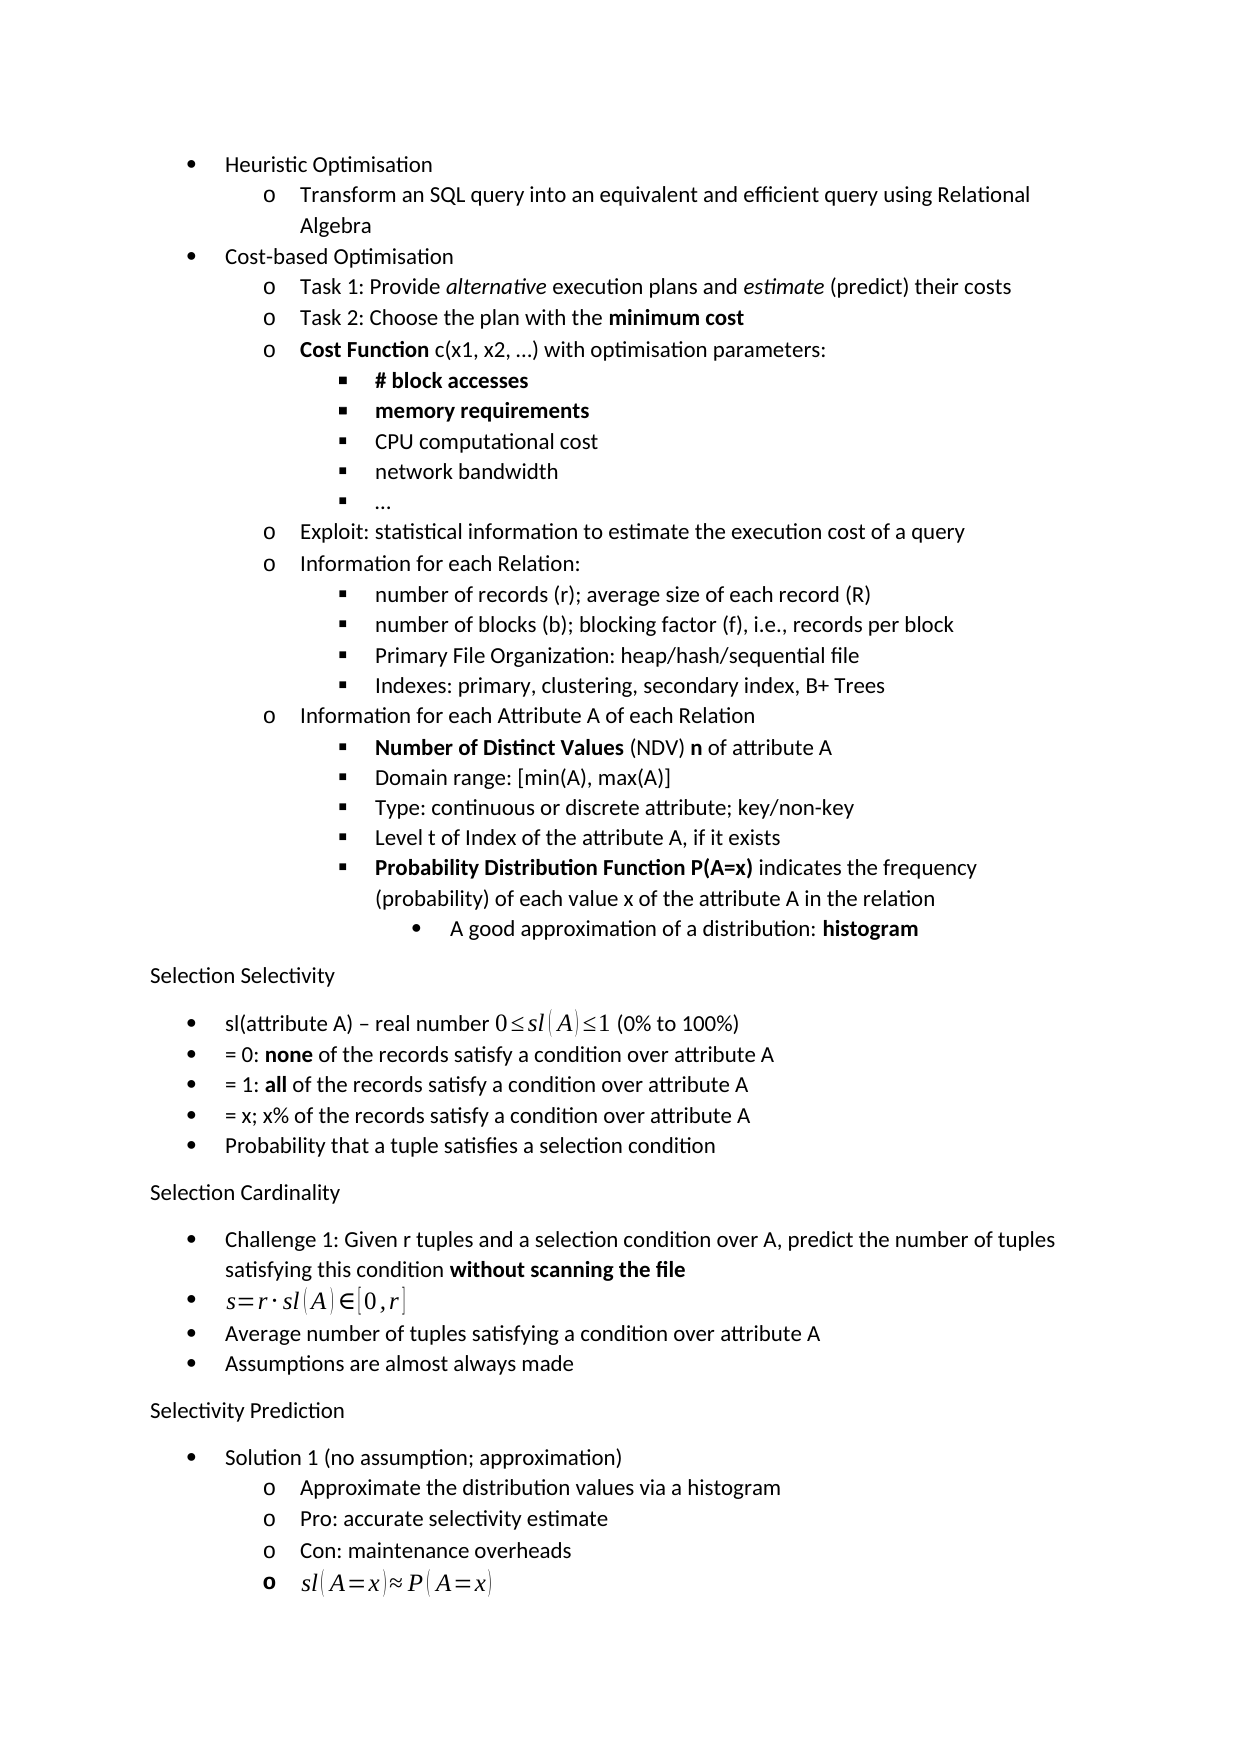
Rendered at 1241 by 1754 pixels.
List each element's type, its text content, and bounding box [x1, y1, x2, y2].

list Domain range: [min(A), max(A)] [337, 763, 1090, 791]
list memory requirements [337, 397, 1090, 424]
list Task 1: Provide alternative execution plans and estimate (predict) their costs [262, 272, 1090, 301]
list Assumptions are almost always made [187, 1349, 1090, 1377]
text Selection Selectivity [150, 961, 1090, 989]
list Probability that a tuple satisfies a selection condition [187, 1131, 1090, 1159]
list Average number of tuples satisfying a condition over attribute A [187, 1319, 1090, 1347]
list = 0: none of the records satisfy a condition over attribute A [187, 1040, 1090, 1068]
list Approximate the distribution values via a histogram [262, 1473, 1090, 1502]
list Primary File Organization: heap/hash/sequential file [337, 641, 1090, 669]
list Information for each Attribute A of each Relation [262, 701, 1090, 730]
list = 1: all of the records satisfy a condition over attribute A [187, 1071, 1090, 1099]
list # block accesses [337, 366, 1090, 394]
list Task 2: Choose the plan with the minimum cost [262, 303, 1090, 333]
list number of records (r); average size of each record (R) [337, 580, 1090, 608]
list Cost-based Optimisation [187, 242, 1090, 270]
list Exploit: statistical information to estimate the execution cost of a query [262, 517, 1090, 547]
list Transform an SQL query into an equivalent and efficient query using Relational Algebra [262, 180, 1090, 239]
list Heuristic Optimisation [187, 150, 1090, 178]
list Level t of Index of the attribute A, if it exists [337, 823, 1090, 851]
list A good approximation of a distribution: histogram [412, 914, 1090, 942]
list Number of Distinct Values (NDV) n of attribute A [337, 733, 1090, 761]
list Con: maintenance overheads [262, 1536, 1090, 1565]
list Solution 1 (no assumption; approximation) [187, 1443, 1090, 1471]
list Probability Distribution Function P(A=x) indicates the frequency (probability) of each value x of the attribute A in the relation [337, 853, 1090, 912]
text Selectivity Prediction [150, 1396, 1090, 1424]
list Type: continuous or discrete attribute; key/non-key [337, 793, 1090, 821]
list Pro: accurate selectivity estimate [262, 1504, 1090, 1534]
list network bandwidth [337, 457, 1090, 485]
list Cost Function c(x1, x2, …) with optimisation parameters: [262, 335, 1090, 364]
text Selection Cardinality [150, 1178, 1090, 1206]
list CPU computational cost [337, 427, 1090, 455]
list Challenge 1: Given r tuples and a selection condition over A, predict the number of tuples satisfying this condition without scanning the file [187, 1225, 1090, 1283]
list Information for each Relation: [262, 549, 1090, 578]
list = x; x% of the records satisfy a condition over attribute A [187, 1101, 1090, 1129]
list Indexes: primary, clustering, secondary index, B+ Trees [337, 671, 1090, 699]
list sl(attribute A) – real number (0% to 100%) [187, 1008, 1090, 1038]
list … [337, 487, 1090, 515]
list number of blocks (b); blocking factor (f), i.e., records per block [337, 611, 1090, 638]
